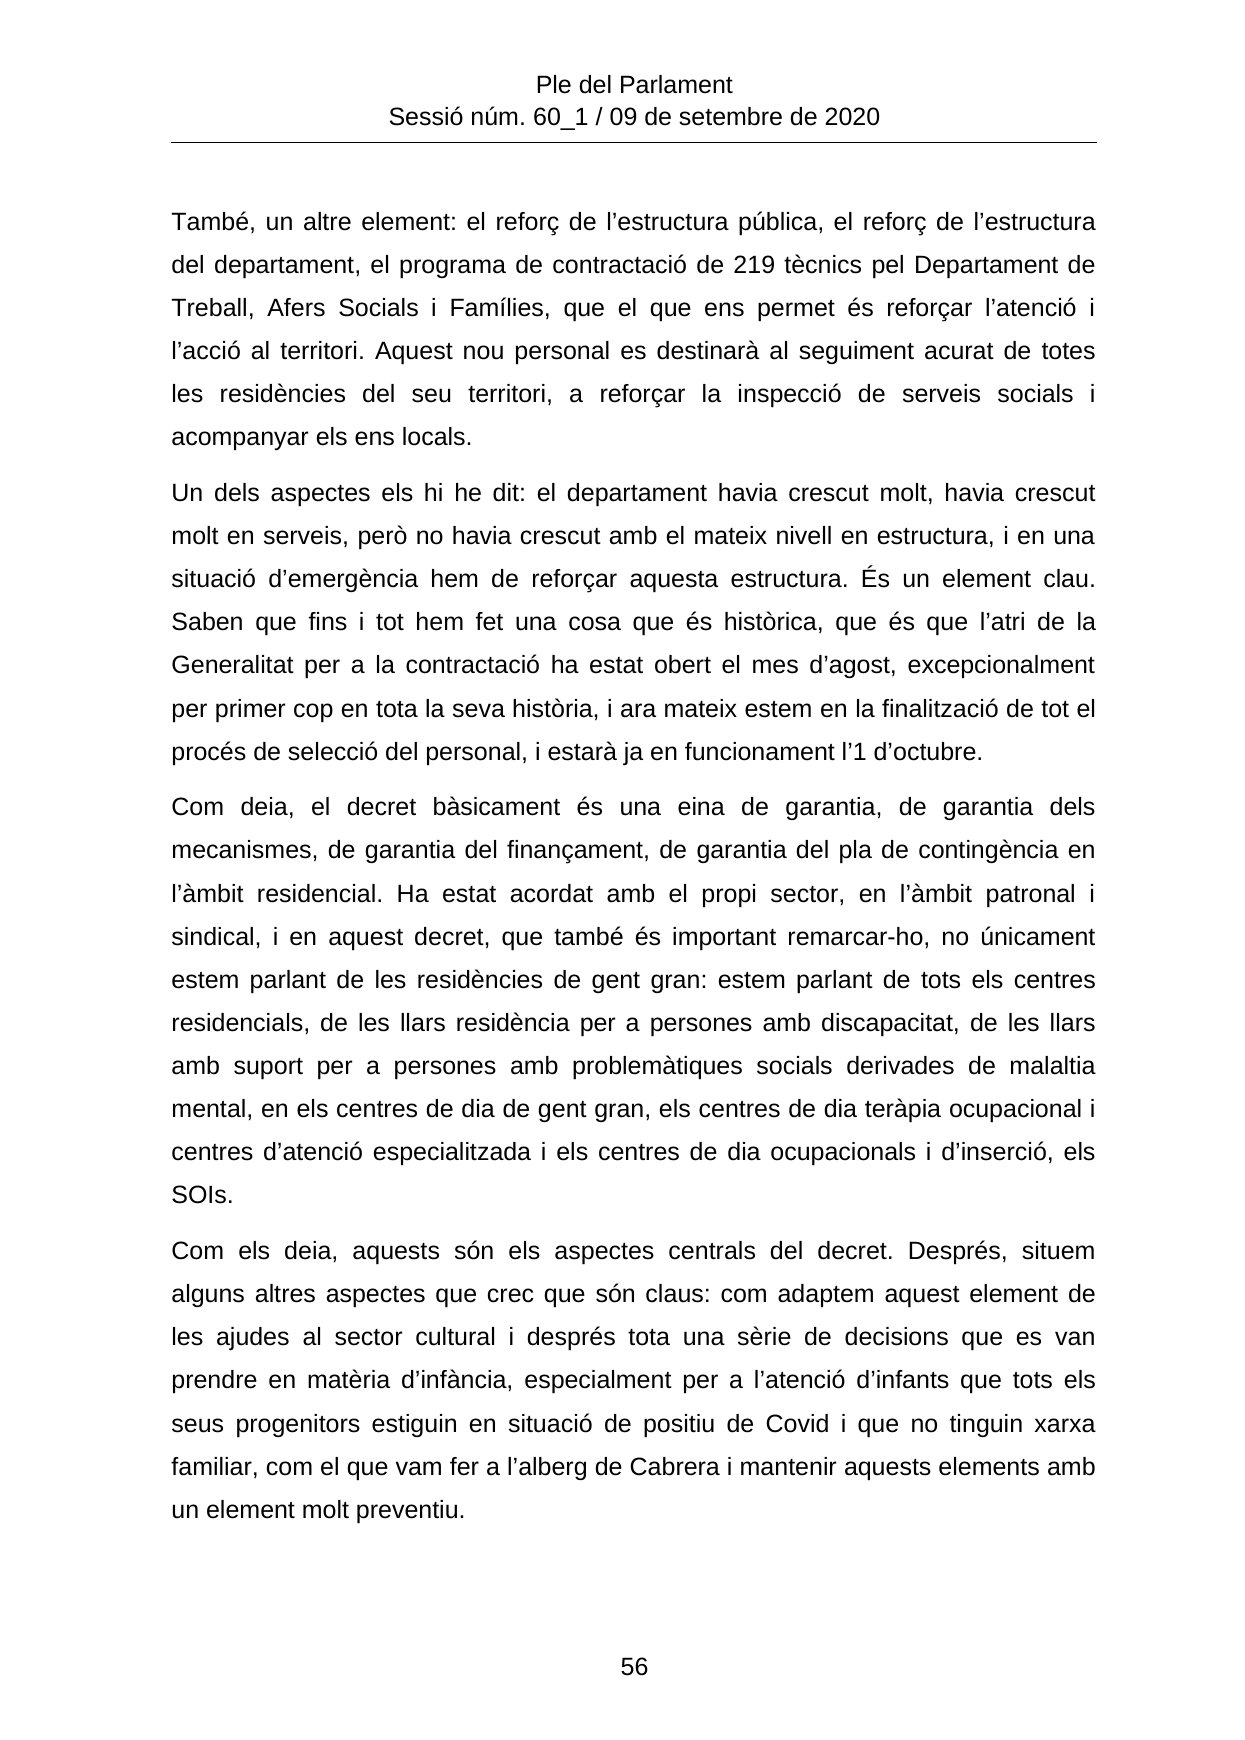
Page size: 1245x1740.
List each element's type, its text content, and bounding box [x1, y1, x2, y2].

text També, un altre element: el reforç de l’estructura pública, el reforç de l’estructura del departament, el programa de contractació de 219 tècnics pel Departament de Treball, Afers Socials i Famílies, que el que ens permet és reforçar l’atenció i l’acció al territori. Aquest nou personal es destinarà al seguiment acurat de totes les residències del seu territori, a reforçar la inspecció de serveis socials i acompanyar els ens locals. [171, 207, 1097, 451]
text Com els deia, aquests són els aspectes centrals del decret. Després, situem alguns altres aspectes que crec que són claus: com adaptem aquest element de les ajudes al sector cultural i després tota una sèrie de decisions que es van prendre en matèria d’infància, especialment per a l’atenció d’infants que tots els seus progenitors estiguin en situació de positiu de Covid i que no tinguin xarxa familiar, com el que vam fer a l’alberg de Cabrera i mantenir aquests elements amb un element molt preventiu. [171, 1236, 1097, 1524]
text Com deia, el decret bàsicament és una eina de garantia, de garantia dels mecanismes, de garantia del finançament, de garantia del pla de contingència en l’àmbit residencial. Ha estat acordat amb el propi sector, en l’àmbit patronal i sindical, i en aquest decret, que també és important remarcar-ho, no únicament estem parlant de les residències de gent gran: estem parlant de tots els centres residencials, de les llars residència per a persones amb discapacitat, de les llars amb suport per a persones amb problemàtiques socials derivades de malaltia mental, en els centres de dia de gent gran, els centres de dia teràpia ocupacional i centres d’atenció especialitzada i els centres de dia ocupacionals i d’inserció, els SOIs. [171, 792, 1097, 1209]
text Un dels aspectes els hi he dit: el departament havia crescut molt, havia crescut molt en serveis, però no havia crescut amb el mateix nivell en estructura, i en una situació d’emergència hem de reforçar aquesta estructura. És un element clau. Saben que fins i tot hem fet una cosa que és històrica, que és que l’atri de la Generalitat per a la contractació ha estat obert el mes d’agost, excepcionalment per primer cop en tota la seva història, i ara mateix estem en la finalització de tot el procés de selecció del personal, i estarà ja en funcionament l’1 d’octubre. [171, 478, 1097, 766]
